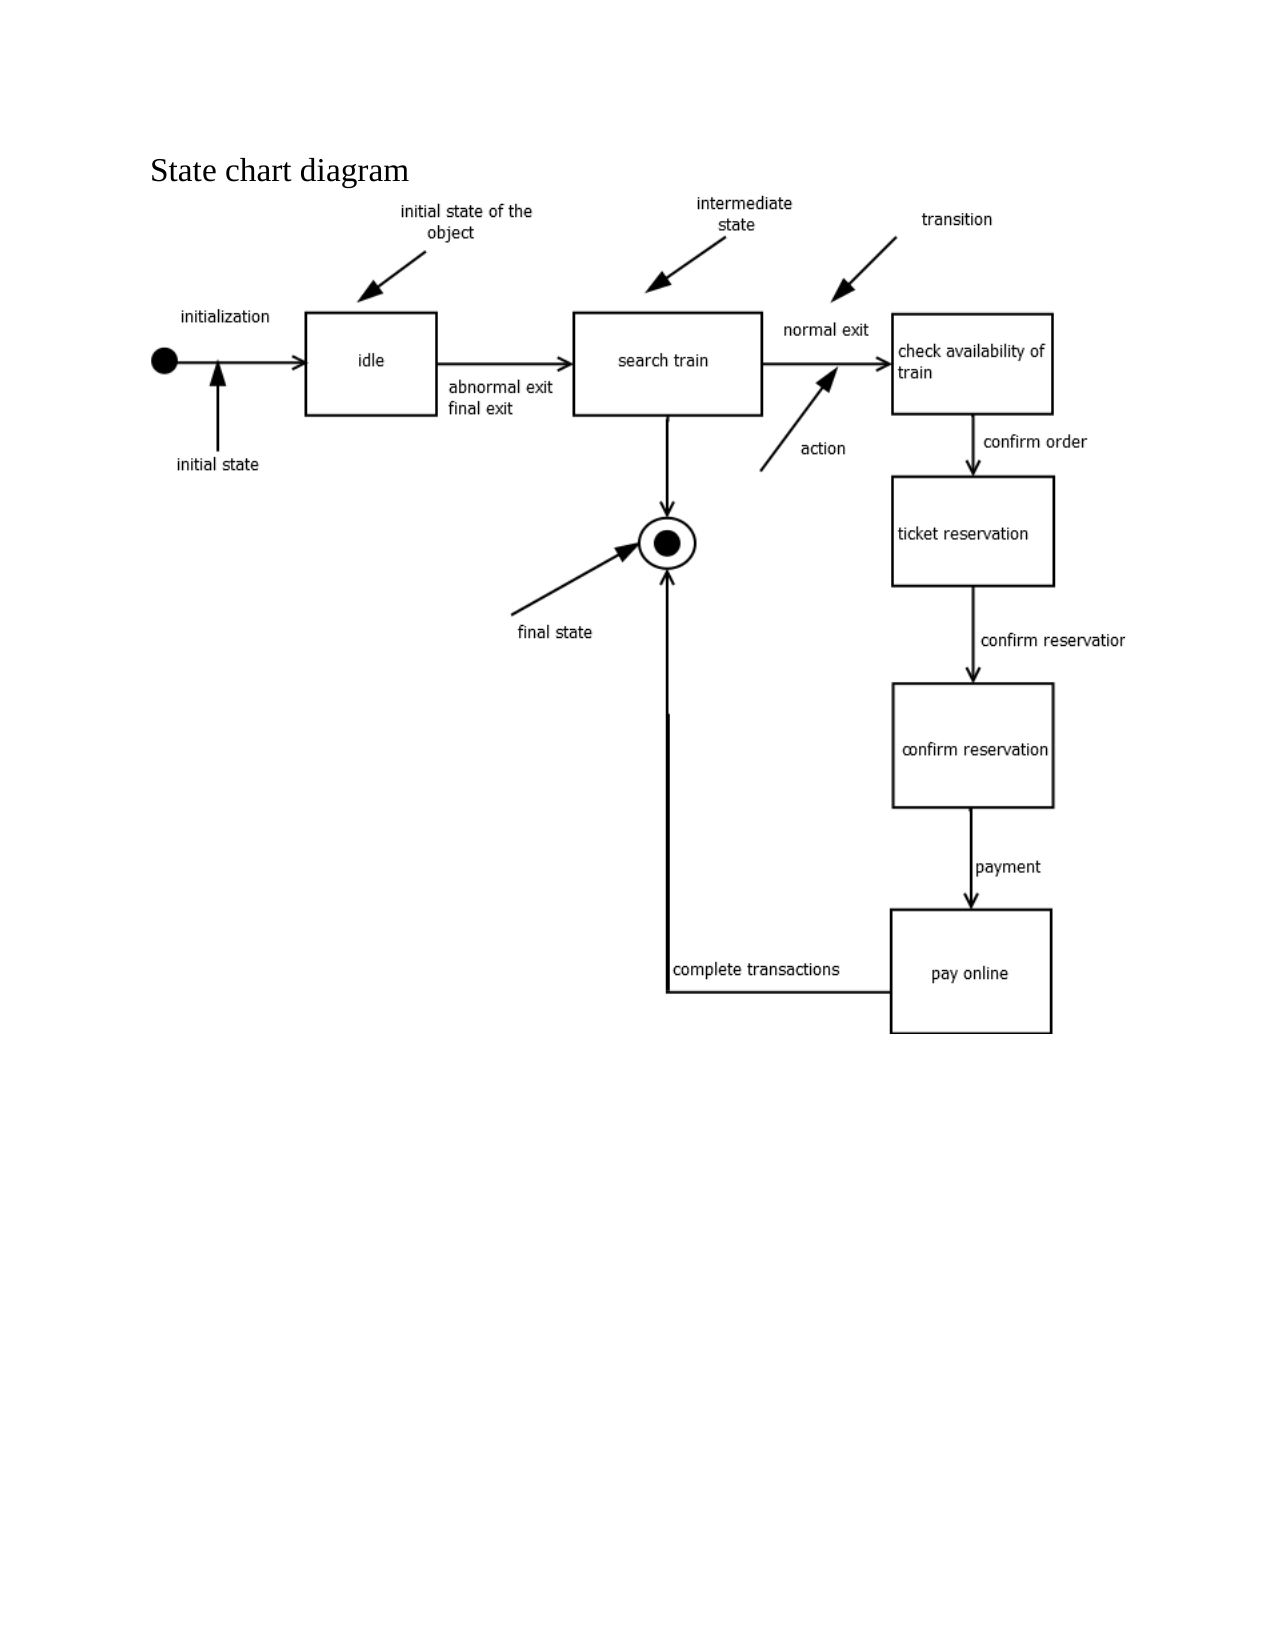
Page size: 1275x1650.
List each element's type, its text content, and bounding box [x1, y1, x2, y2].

text State chart diagram [150, 150, 1125, 192]
picture [150, 192, 1125, 1034]
